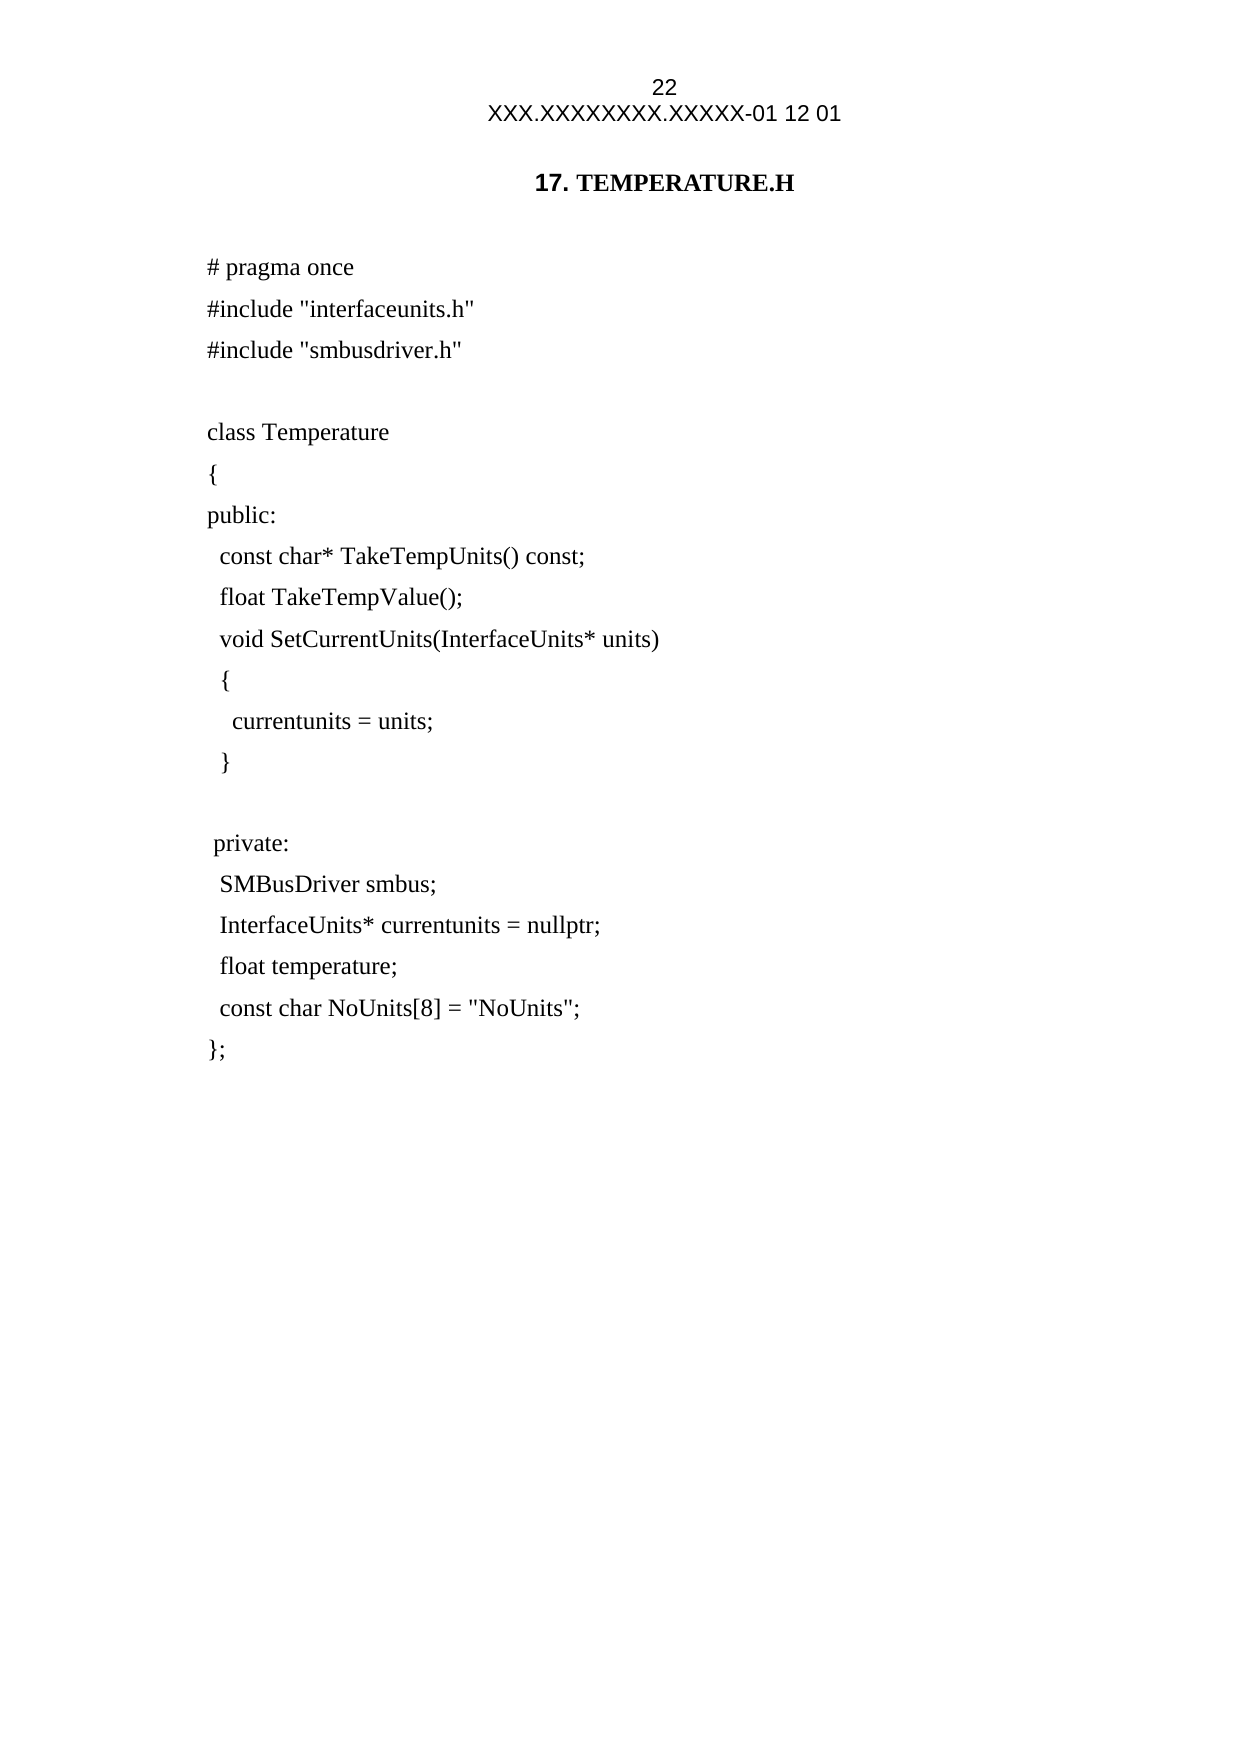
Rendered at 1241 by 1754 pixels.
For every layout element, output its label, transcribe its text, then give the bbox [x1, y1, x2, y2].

text class Temperature [148, 417, 1181, 446]
text InterfaceUnits* currentunits = nullptr; [148, 910, 1181, 939]
text void SetCurrentUnits(InterfaceUnits* units) [148, 624, 1181, 652]
text }; [148, 1034, 1181, 1063]
text } [148, 747, 1181, 776]
text { [148, 459, 1181, 487]
text #include "interfaceunits.h" [148, 294, 1181, 322]
text const char NoUnits[8] = "NoUnits"; [148, 993, 1181, 1021]
text private: [148, 828, 1181, 856]
text const char* TakeTempUnits() const; [148, 541, 1181, 570]
text { [148, 665, 1181, 694]
text float temperature; [148, 951, 1181, 980]
text #include "smbusdriver.h" [148, 335, 1181, 364]
text SMBusDriver smbus; [148, 869, 1181, 898]
text float TakeTempValue(); [148, 582, 1181, 611]
text public: [148, 500, 1181, 529]
text # pragma once [148, 252, 1181, 281]
text currentunits = units; [148, 706, 1181, 735]
text temperature.H [148, 168, 1181, 197]
